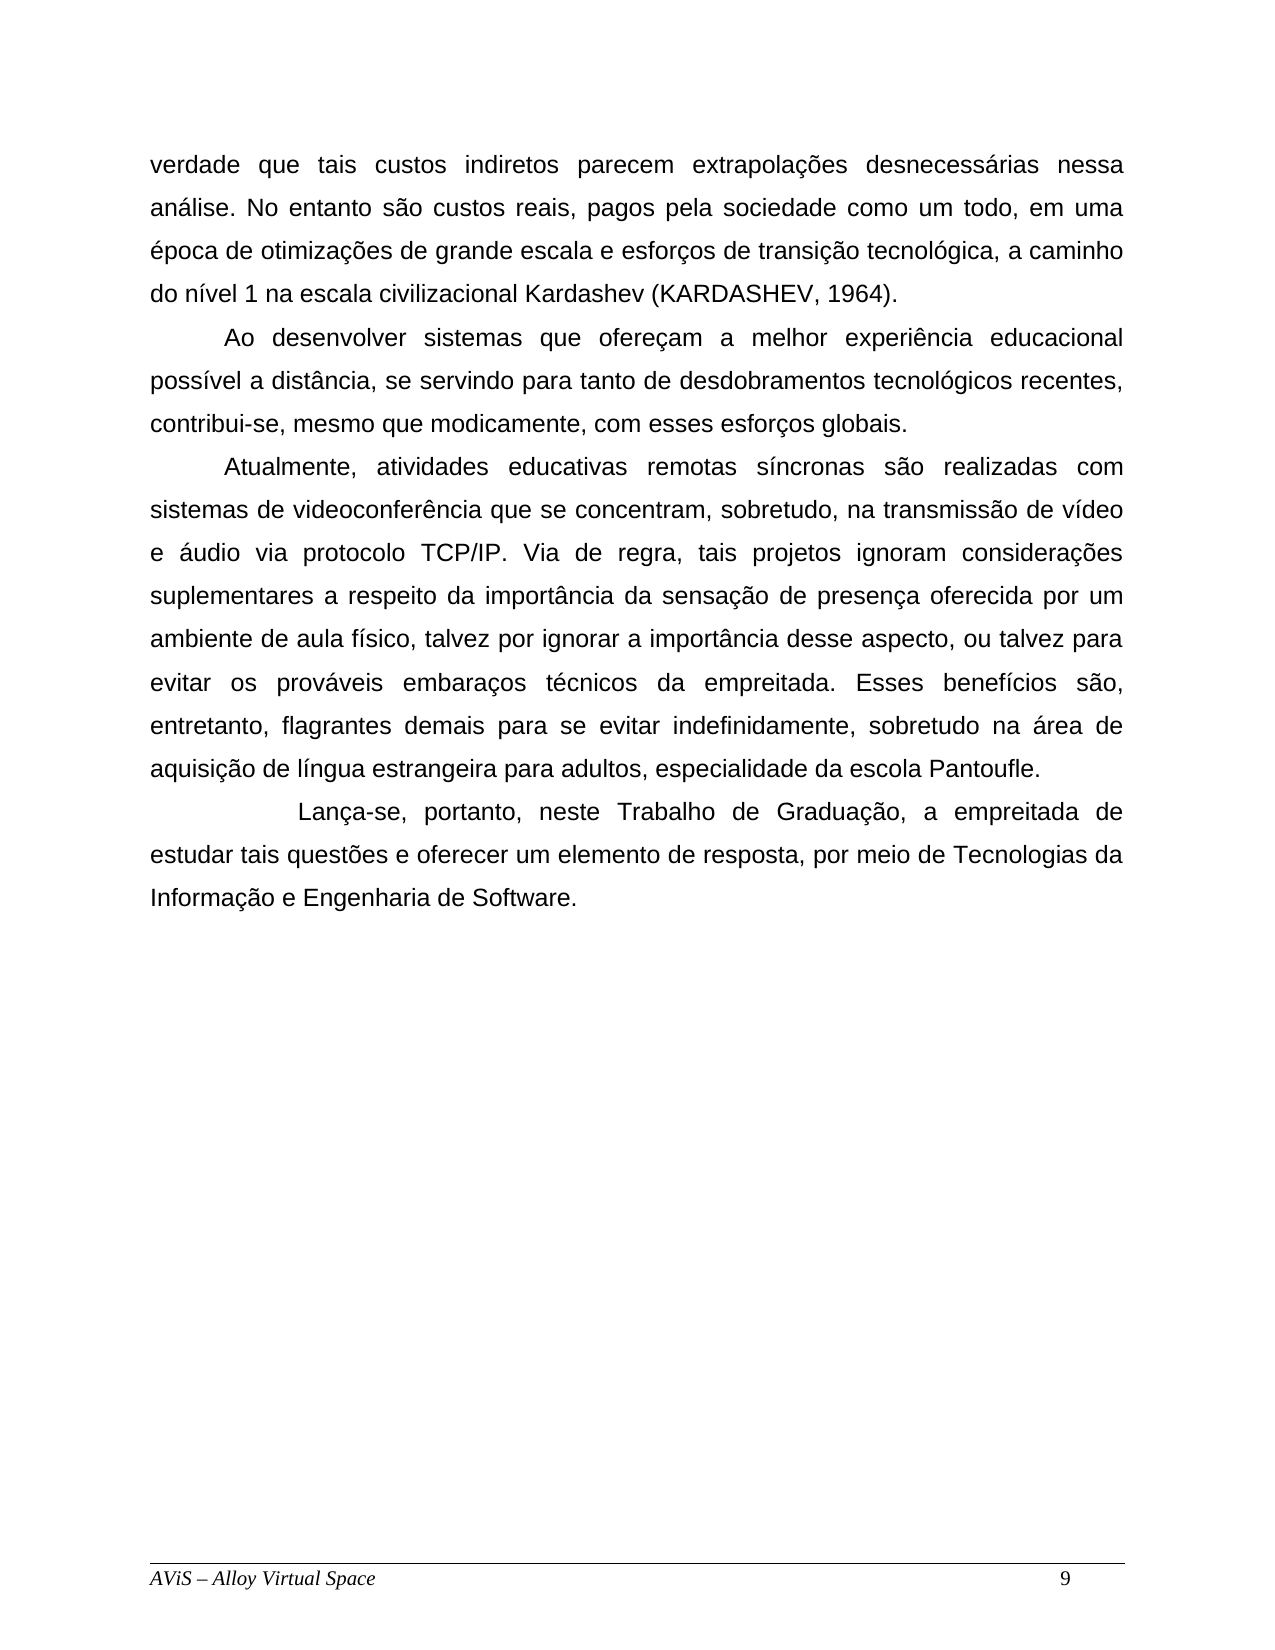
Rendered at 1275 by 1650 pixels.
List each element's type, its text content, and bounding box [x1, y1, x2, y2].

text Ao desenvolver sistemas que ofereçam a melhor experiência educacional possível a distância, se servindo para tanto de desdobramentos tecnológicos recentes, contribui-se, mesmo que modicamente, com esses esforços globais. [150, 322, 1125, 437]
text Lança-se, portanto, neste Trabalho de Graduação, a empreitada de estudar tais questões e oferecer um elemento de resposta, por meio de Tecnologias da Informação e Engenharia de Software. [150, 797, 1125, 912]
text Atualmente, atividades educativas remotas síncronas são realizadas com sistemas de videoconferência que se concentram, sobretudo, na transmissão de vídeo e áudio via protocolo TCP/IP. Via de regra, tais projetos ignoram considerações suplementares a respeito da importância da sensação de presença oferecida por um ambiente de aula físico, talvez por ignorar a importância desse aspecto, ou talvez para evitar os prováveis embaraços técnicos da empreitada. Esses benefícios são, entretanto, flagrantes demais para se evitar indefinidamente, sobretudo na área de aquisição de língua estrangeira para adultos, especialidade da escola Pantoufle. [150, 452, 1125, 782]
